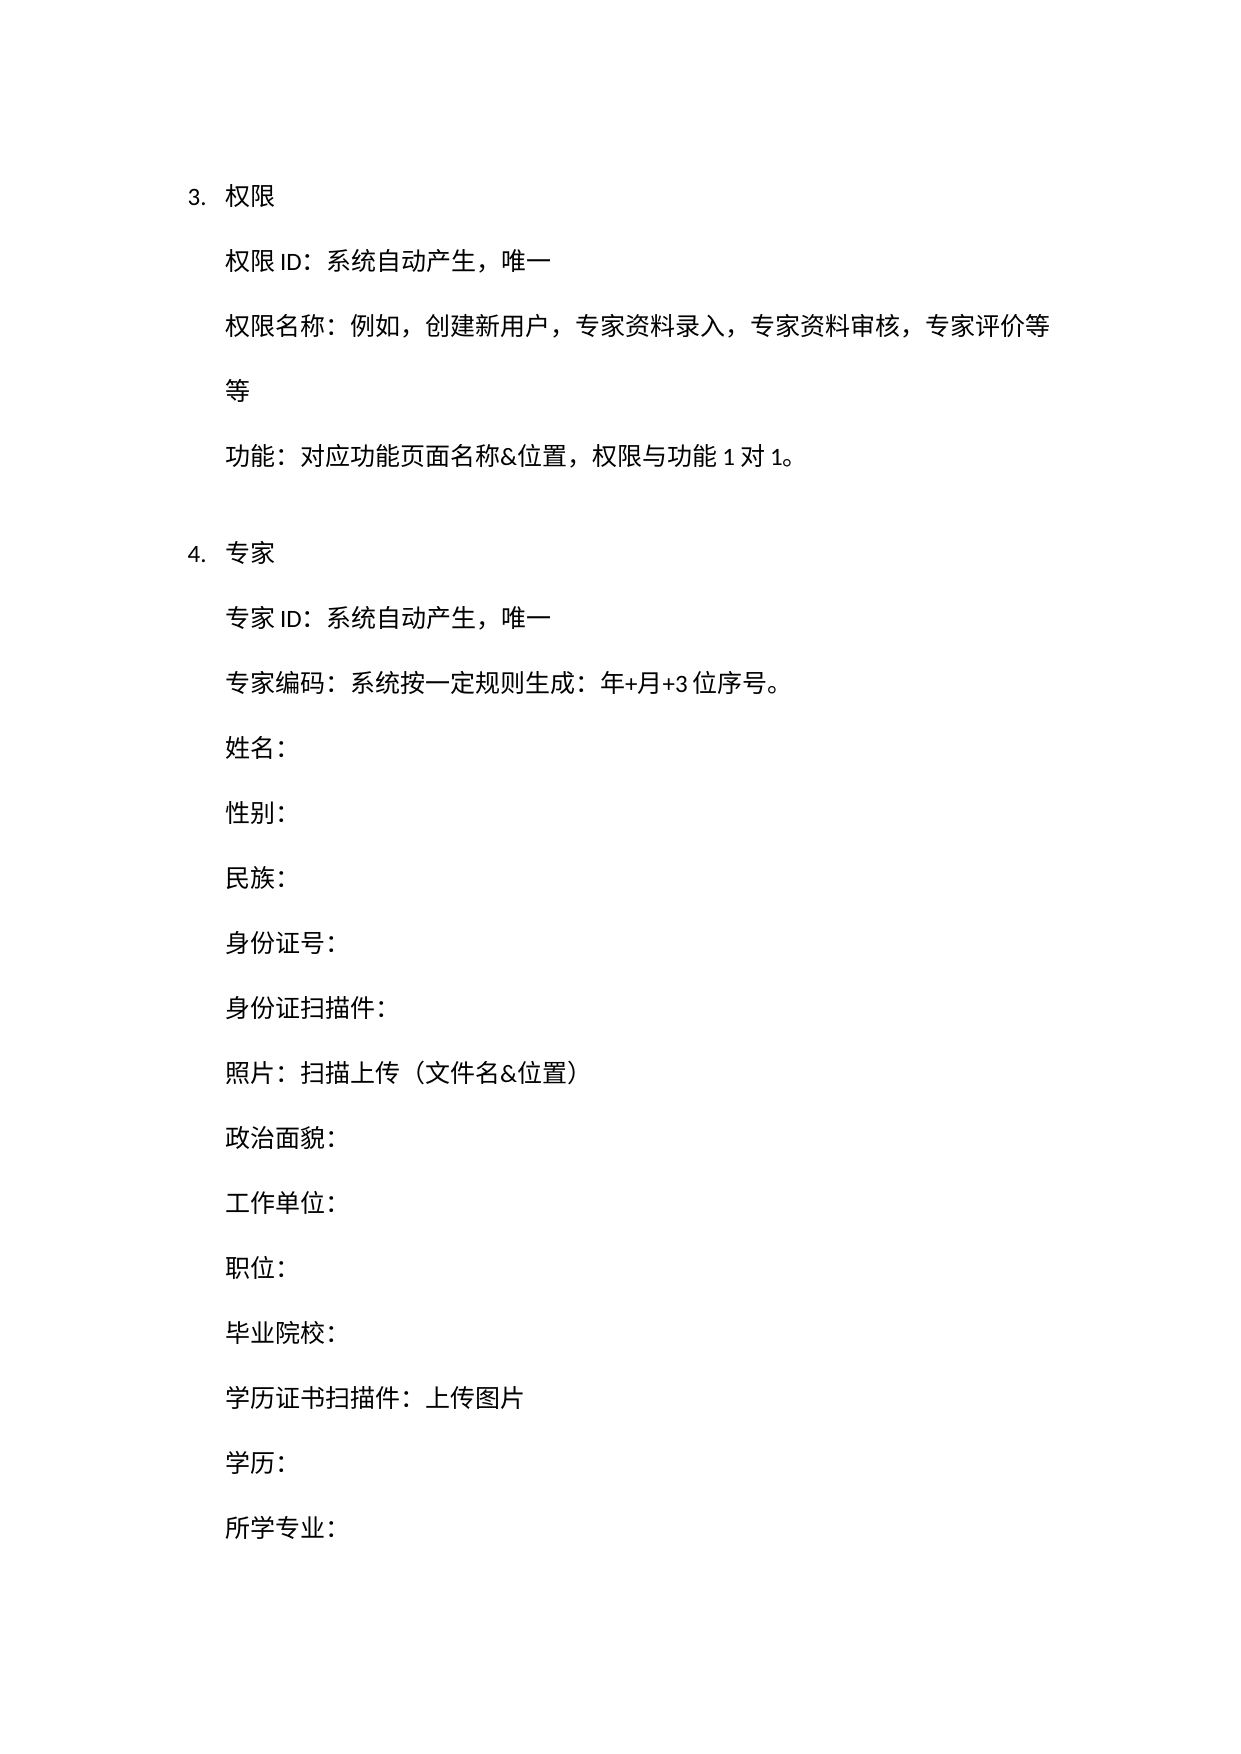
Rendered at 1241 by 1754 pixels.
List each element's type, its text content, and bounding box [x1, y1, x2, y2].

list 职位： [225, 1234, 1053, 1299]
list 民族： [225, 844, 1053, 909]
list 学历证书扫描件：上传图片 [225, 1364, 1053, 1429]
list 专家ID：系统自动产生，唯一 [225, 584, 1053, 649]
list 所学专业： [225, 1494, 1053, 1559]
list 专家 [187, 519, 1053, 584]
list 政治面貌： [225, 1104, 1053, 1169]
list 功能：对应功能页面名称&位置，权限与功能1对1。 [225, 422, 1053, 487]
list 性别： [225, 779, 1053, 844]
list 照片：扫描上传（文件名&位置） [225, 1039, 1053, 1104]
list 毕业院校： [225, 1299, 1053, 1364]
list 姓名： [225, 714, 1053, 779]
list 权限名称：例如，创建新用户，专家资料录入，专家资料审核，专家评价等等 [225, 292, 1053, 422]
list 身份证号： [225, 909, 1053, 974]
list 身份证扫描件： [225, 974, 1053, 1039]
list 工作单位： [225, 1169, 1053, 1234]
list 学历： [225, 1429, 1053, 1494]
list 权限 [187, 162, 1053, 227]
list 权限ID：系统自动产生，唯一 [225, 227, 1053, 292]
list 专家编码：系统按一定规则生成：年+月+3位序号。 [225, 649, 1053, 714]
